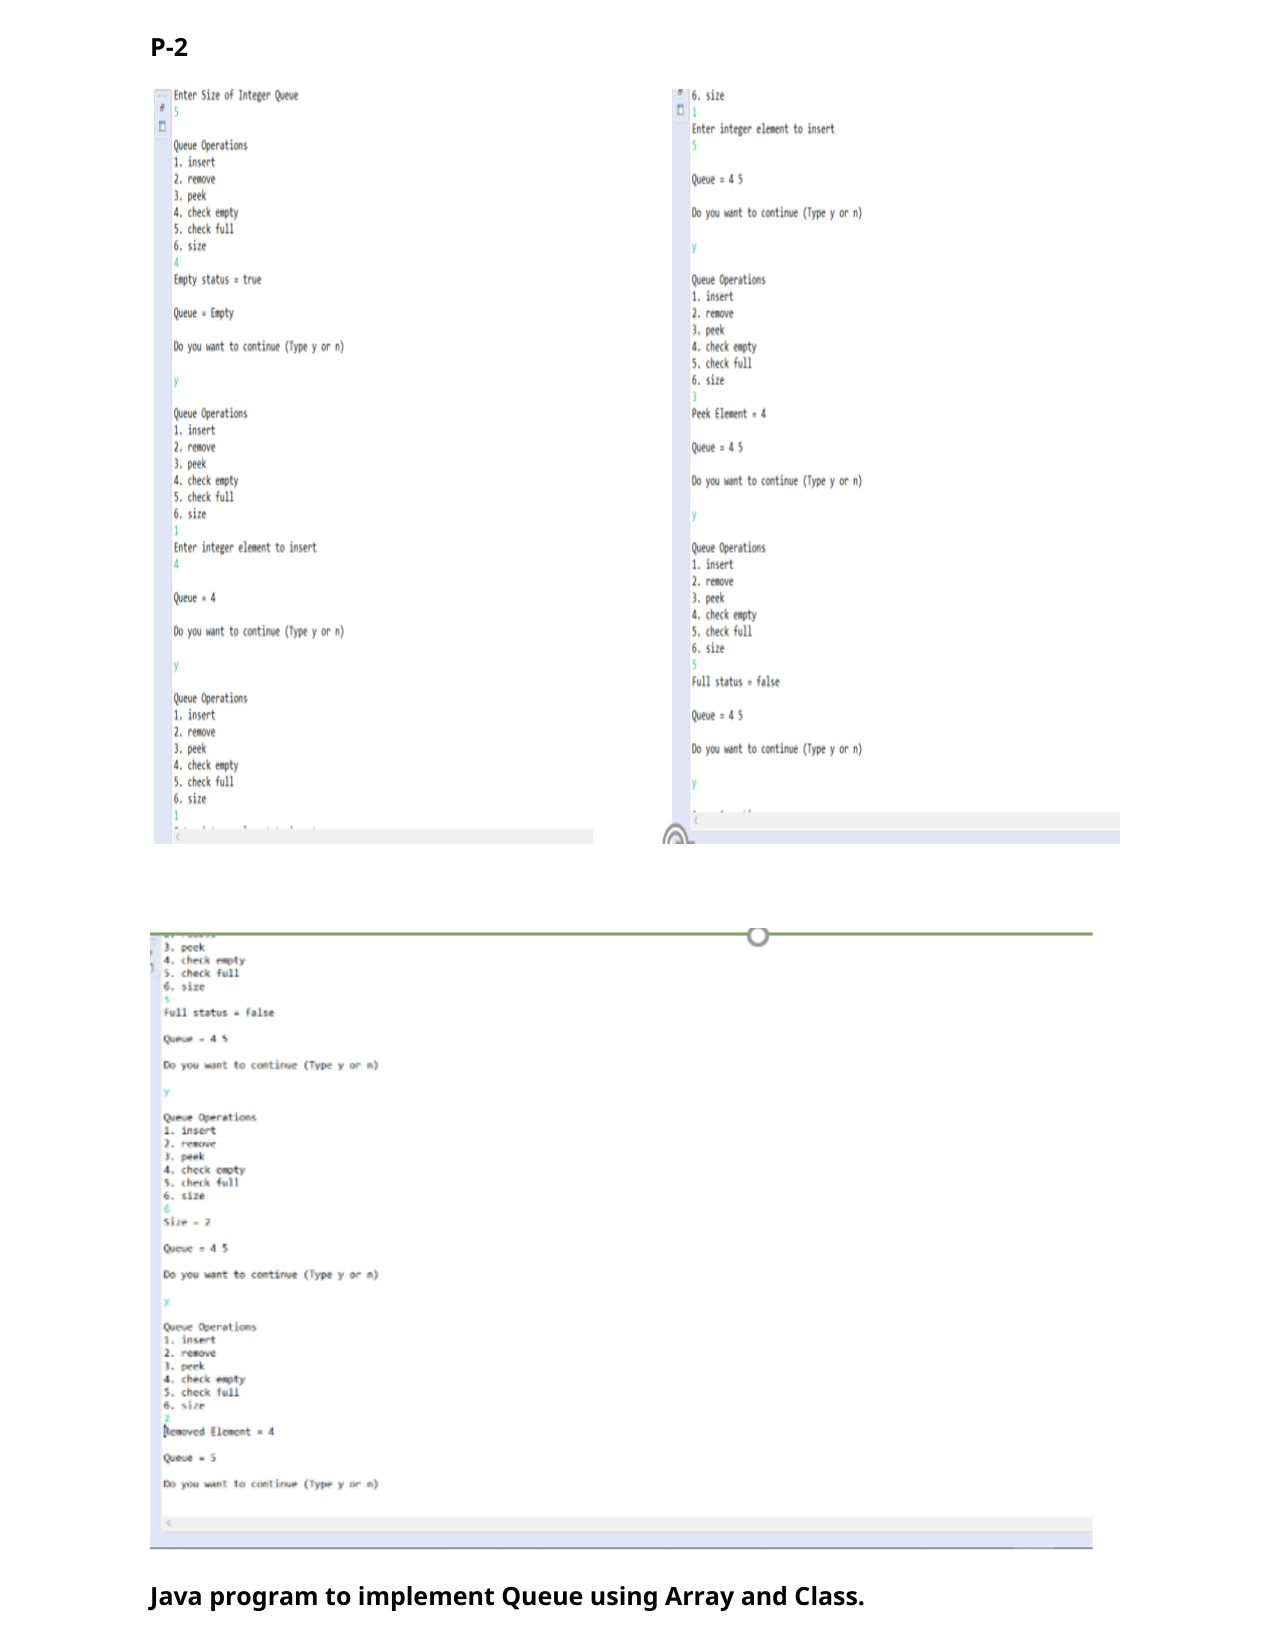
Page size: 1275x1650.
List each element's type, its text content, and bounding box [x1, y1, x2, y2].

picture [150, 928, 1093, 1554]
picture [150, 89, 1125, 844]
text Java program to implement Queue using Array and Class. [150, 1578, 1125, 1612]
text P-2 [150, 29, 1125, 64]
